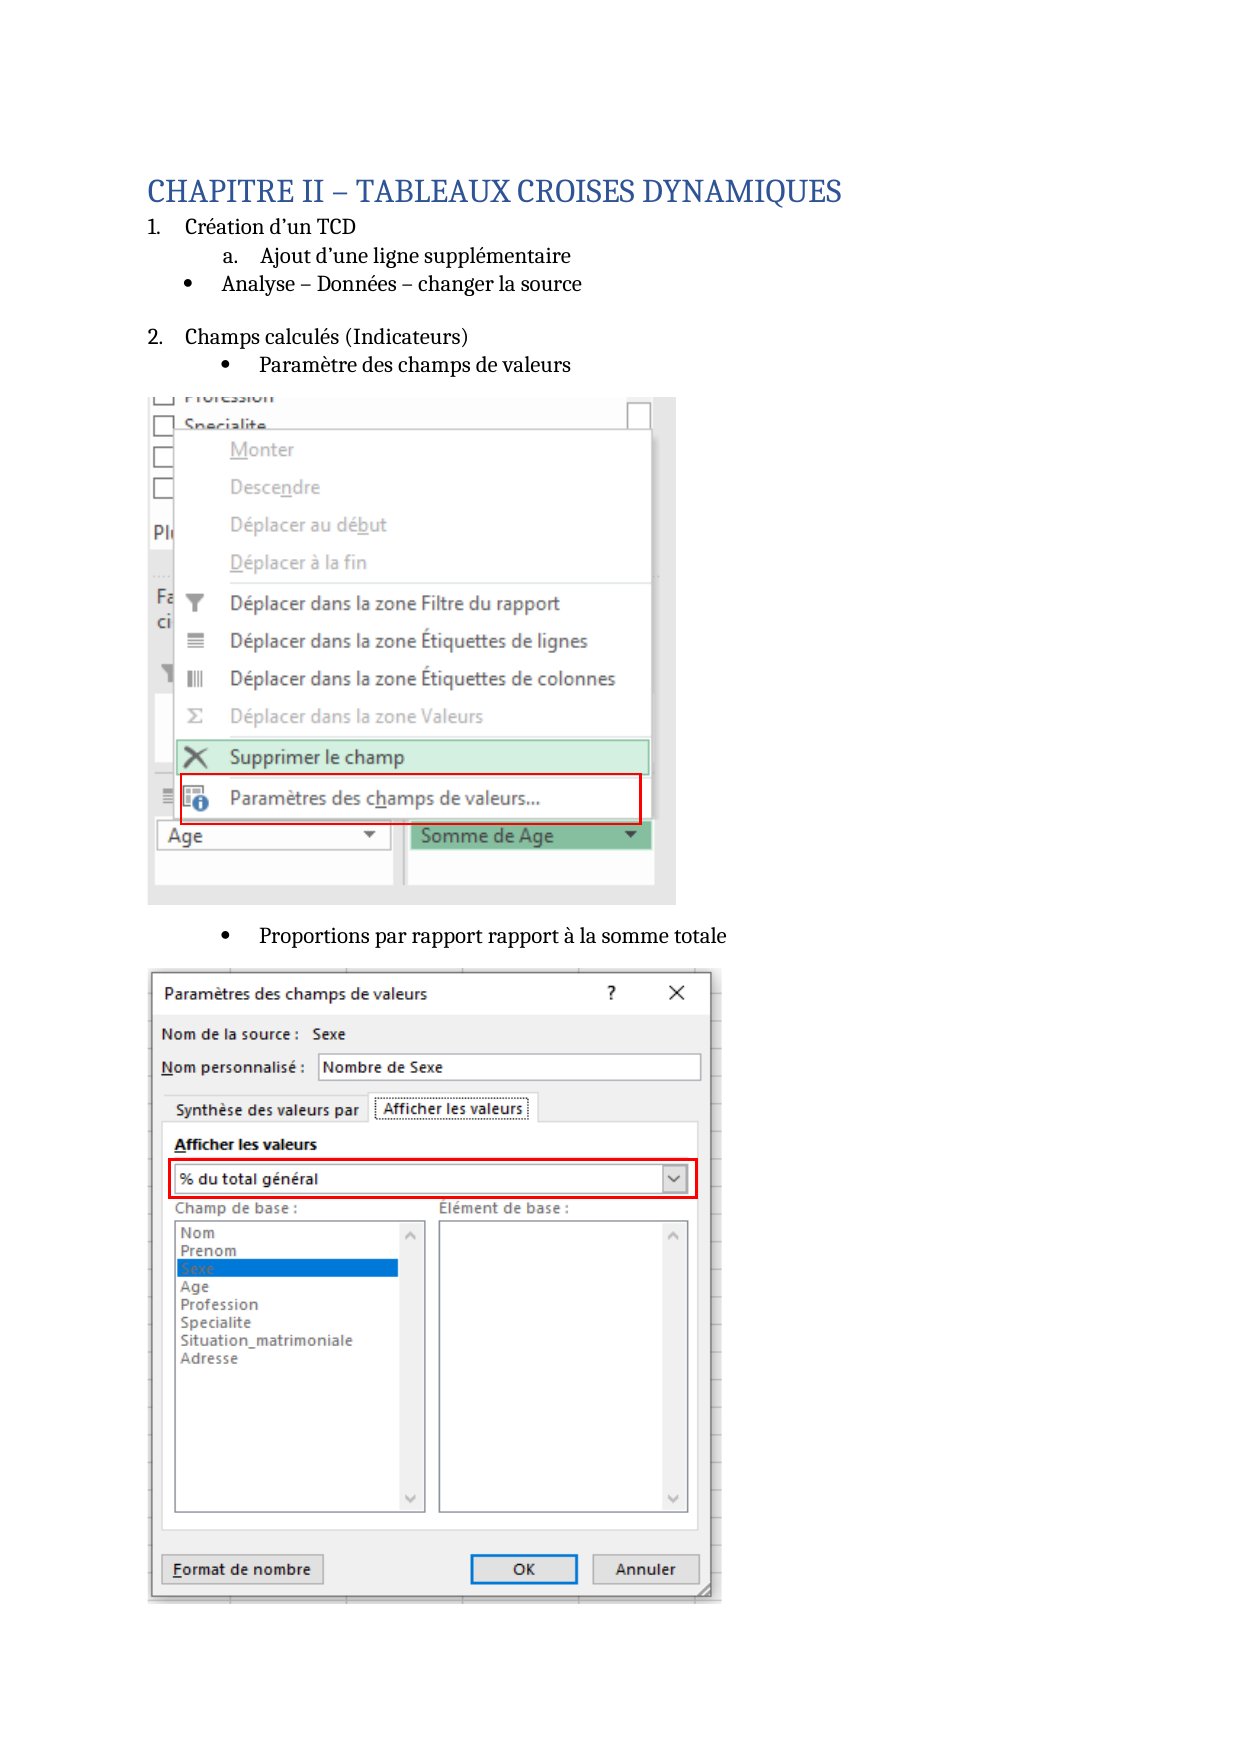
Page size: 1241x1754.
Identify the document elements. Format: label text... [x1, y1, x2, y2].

list Création d’un TCD [148, 214, 1093, 240]
subtitle CHAPITRE II – TABLEAUX CROISES DYNAMIQUES [148, 173, 1093, 211]
picture [147, 968, 722, 1604]
list Proportions par rapport rapport à la somme totale [221, 923, 1093, 949]
picture [147, 397, 676, 905]
list Paramètre des champs de valeurs [221, 352, 1093, 378]
list Champs calculés (Indicateurs) [148, 323, 1093, 350]
list Analyse – Données – changer la source [184, 271, 1093, 297]
list Ajout d’une ligne supplémentaire [223, 242, 1093, 269]
